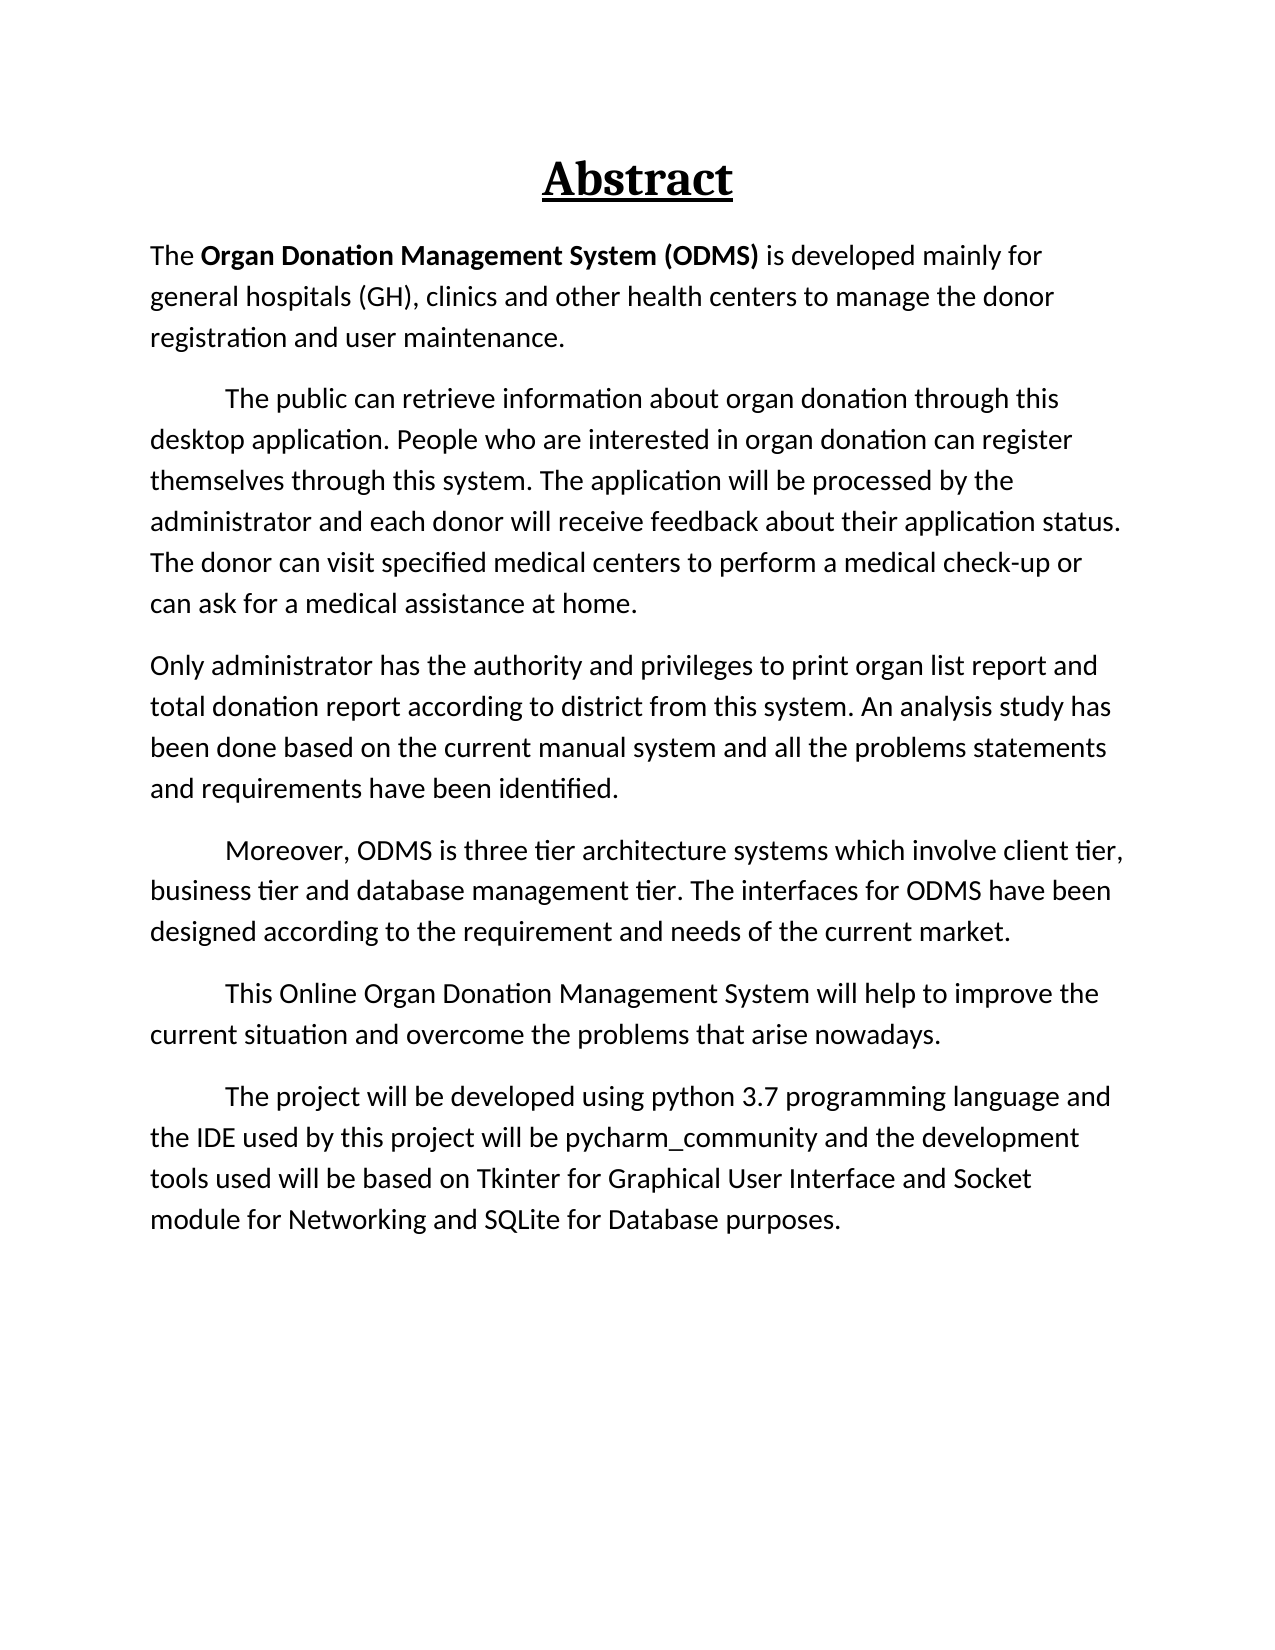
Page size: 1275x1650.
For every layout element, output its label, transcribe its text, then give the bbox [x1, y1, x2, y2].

text Only administrator has the authority and privileges to print organ list report and total donation report according to district from this system. An analysis study has been done based on the current manual system and all the problems statements and requirements have been identified. [150, 647, 1125, 805]
text The project will be developed using python 3.7 programming language and the IDE used by this project will be pycharm_community and the development tools used will be based on Tkinter for Graphical User Interface and Socket module for Networking and SQLite for Database purposes. [150, 1078, 1125, 1236]
text Moreover, ODMS is three tier architecture systems which involve client tier, business tier and database management tier. The interfaces for ODMS have been designed according to the requirement and needs of the current market. [150, 832, 1125, 949]
text The public can retrieve information about organ donation through this desktop application. People who are interested in organ donation can register themselves through this system. The application will be processed by the administrator and each donor will receive feedback about their application status. The donor can visit specified medical centers to perform a medical check-up or can ask for a medical assistance at home. [150, 381, 1125, 621]
text The Organ Donation Management System (ODMS) is developed mainly for general hospitals (GH), clinics and other health centers to manage the donor registration and user maintenance. [150, 237, 1125, 354]
text This Online Organ Donation Management System will help to improve the current situation and overcome the problems that arise nowadays. [150, 975, 1125, 1052]
text Abstract [150, 150, 1125, 207]
